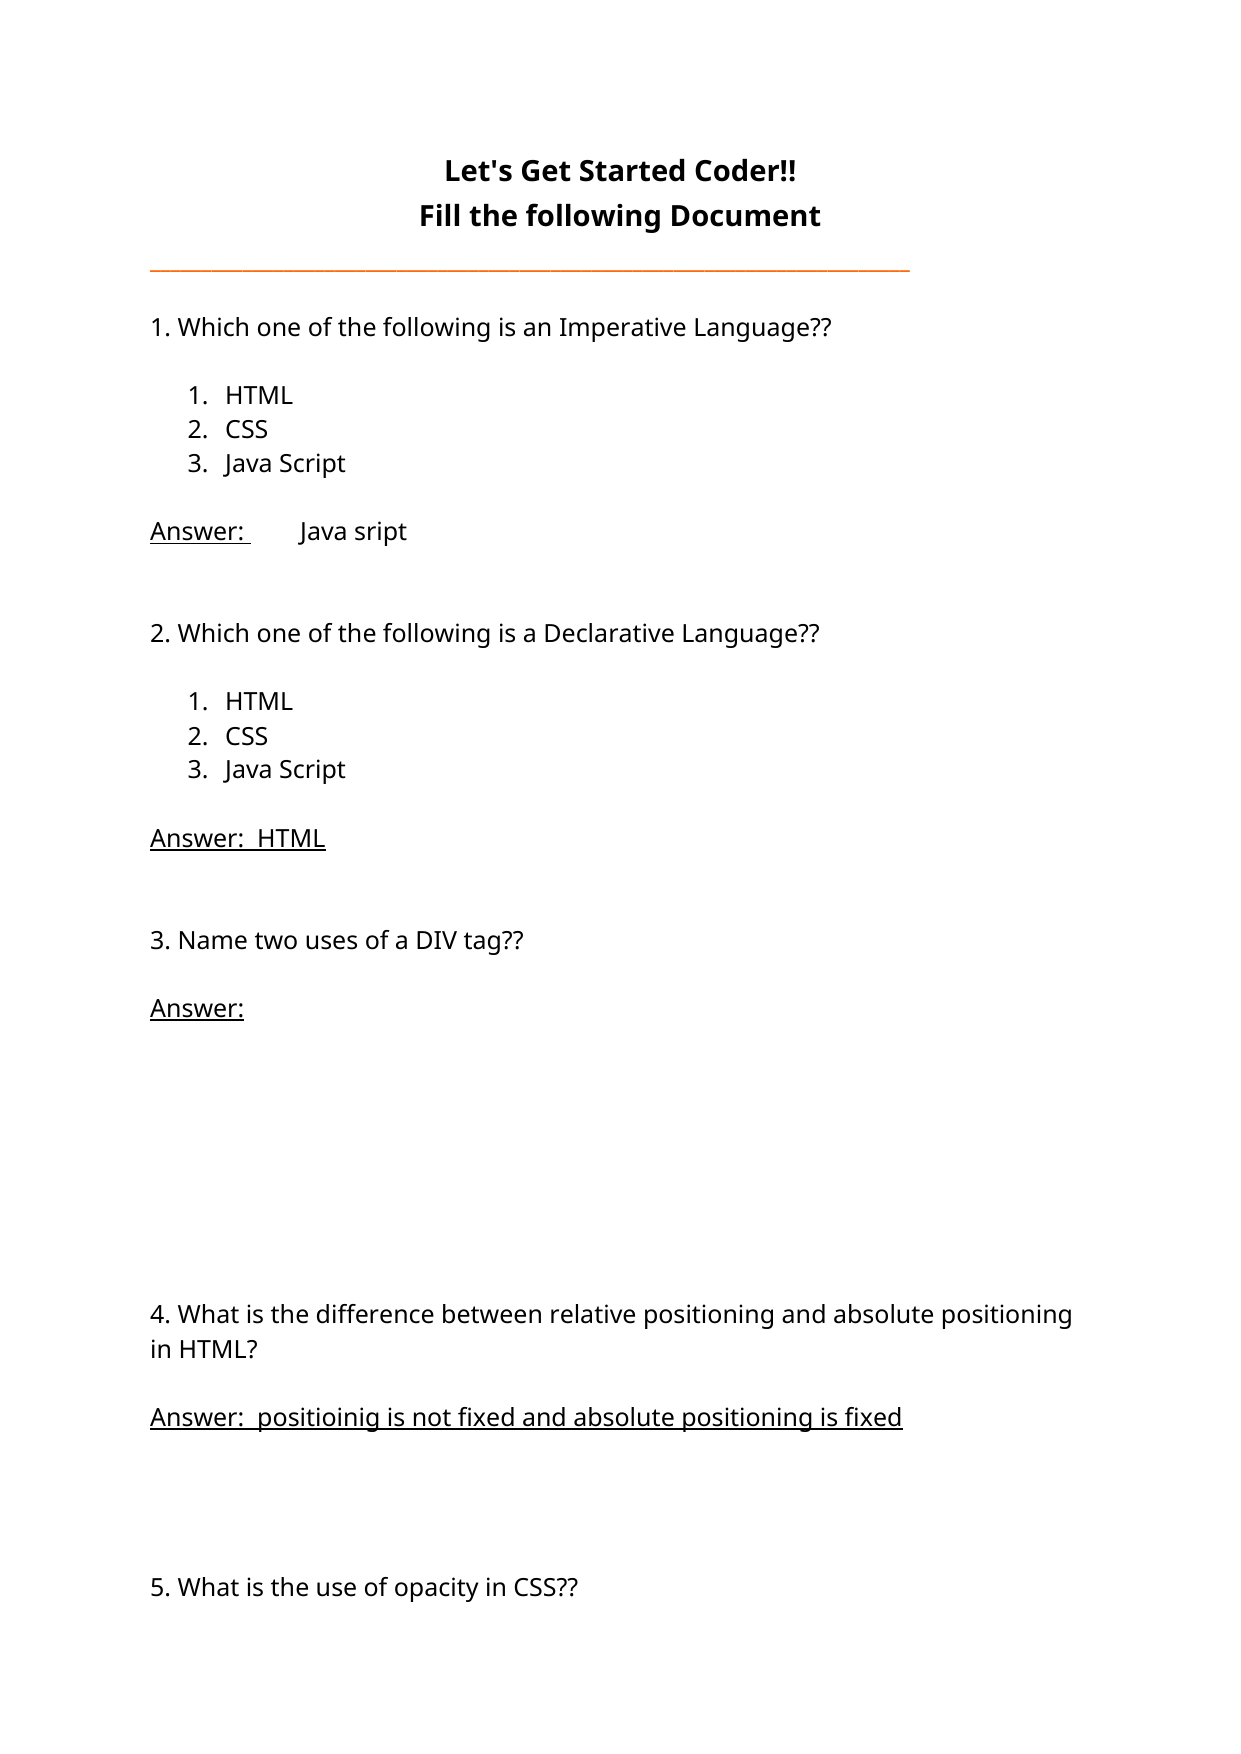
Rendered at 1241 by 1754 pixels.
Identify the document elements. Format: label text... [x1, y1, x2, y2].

text Fill the following Document [150, 196, 1090, 235]
text __________________________________________________________________________ [150, 241, 1090, 275]
text 4. What is the difference between relative positioning and absolute positioning in HTML? [150, 1297, 1090, 1365]
text 5. What is the use of opacity in CSS?? [150, 1570, 1090, 1604]
text 2. Which one of the following is a Declarative Language?? [150, 616, 1090, 650]
text Answer: Java sript [150, 514, 1090, 548]
list CSS [187, 412, 1090, 446]
list Java Script [187, 446, 1090, 480]
list HTML [187, 377, 1090, 412]
text Answer: HTML [150, 820, 1090, 854]
text 1. Which one of the following is an Imperative Language?? [150, 309, 1090, 343]
list Java Script [187, 752, 1090, 786]
text Let's Get Started Coder!! [150, 150, 1090, 190]
list HTML [187, 684, 1090, 718]
text Answer: [150, 991, 1090, 1025]
list CSS [187, 718, 1090, 752]
text Answer: positioinig is not fixed and absolute positioning is fixed [150, 1399, 1090, 1433]
text 3. Name two uses of a DIV tag?? [150, 922, 1090, 957]
